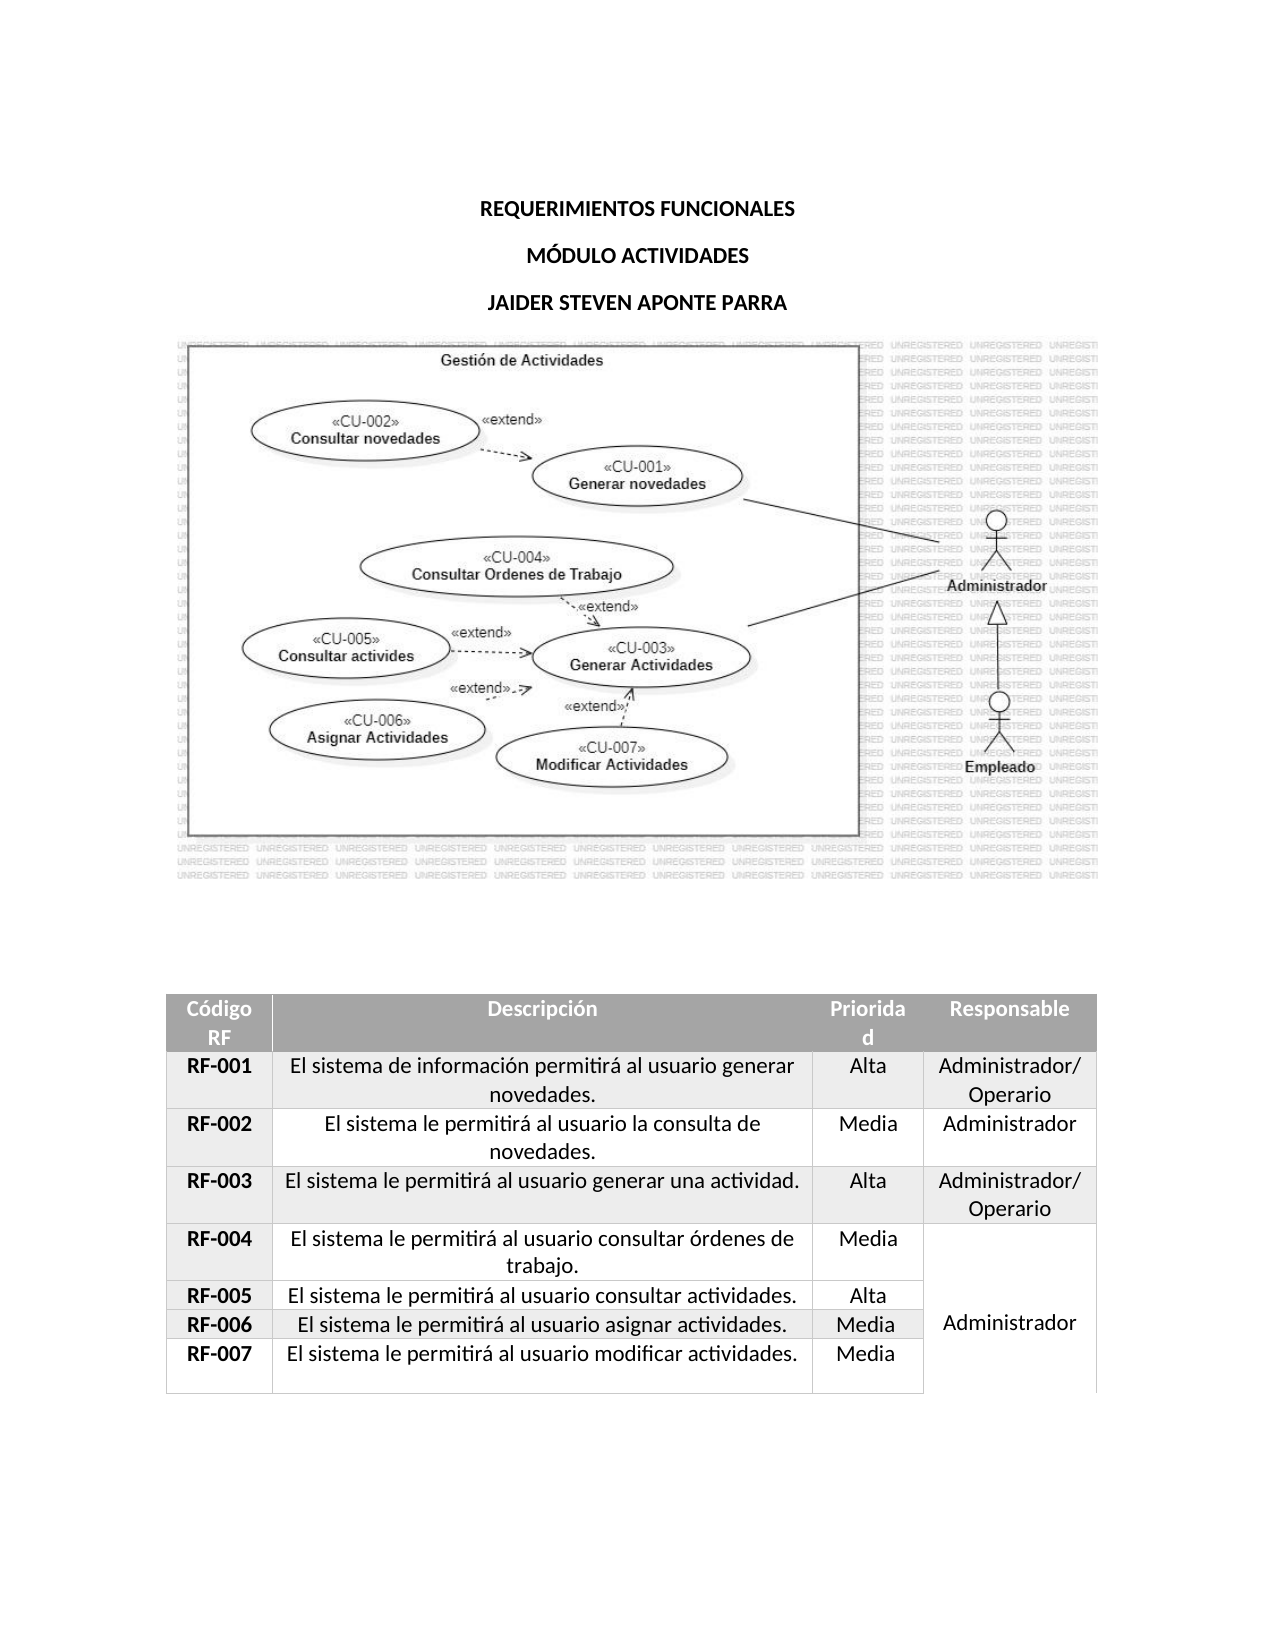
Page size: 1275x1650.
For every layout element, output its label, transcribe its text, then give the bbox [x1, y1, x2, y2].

table_cell Alta [813, 1052, 923, 1108]
table_cell Media [813, 1339, 923, 1392]
table_cell El sistema le permitirá al usuario asignar actividades. [273, 1310, 812, 1338]
table_cell Media [813, 1224, 923, 1280]
table_cell El sistema de información permitirá al usuario generar novedades. [273, 1052, 812, 1108]
picture [177, 335, 1098, 881]
table_cell El sistema le permitirá al usuario generar una actividad. [273, 1167, 812, 1223]
text MÓDULO ACTIVIDADES [177, 241, 1098, 269]
table_cell Administrador/ Operario [924, 1167, 1096, 1223]
table_cell RF-004 [167, 1224, 272, 1280]
table_cell Media [813, 1310, 923, 1338]
table_cell RF-005 [167, 1281, 272, 1309]
table_cell RF-003 [167, 1167, 272, 1223]
text JAIDER STEVEN APONTE PARRA [177, 288, 1098, 316]
table_header Código RF [167, 995, 272, 1051]
table_cell RF-001 [167, 1052, 272, 1108]
table_cell RF-006 [167, 1310, 272, 1338]
table_header Prioridad [813, 995, 923, 1051]
text REQUERIMIENTOS FUNCIONALES [177, 194, 1098, 222]
table_header Responsable [923, 995, 1096, 1051]
table_cell Media [813, 1109, 923, 1166]
table_cell RF-007 [167, 1339, 272, 1392]
table_cell El sistema le permitirá al usuario consultar actividades. [273, 1281, 812, 1309]
table_header Descripción [273, 995, 813, 1051]
table_cell El sistema le permitirá al usuario consultar órdenes de trabajo. [273, 1224, 812, 1280]
table_cell El sistema le permitirá al usuario la consulta de novedades. [273, 1109, 812, 1166]
table_cell Administrador [924, 1109, 1096, 1166]
table_cell Alta [813, 1281, 923, 1309]
table_cell Administrador [924, 1224, 1096, 1392]
table_cell El sistema le permitirá al usuario modificar actividades. [273, 1339, 812, 1392]
table_cell RF-002 [167, 1109, 272, 1166]
table_cell Administrador/ Operario [924, 1052, 1096, 1108]
table_cell Alta [813, 1167, 923, 1223]
